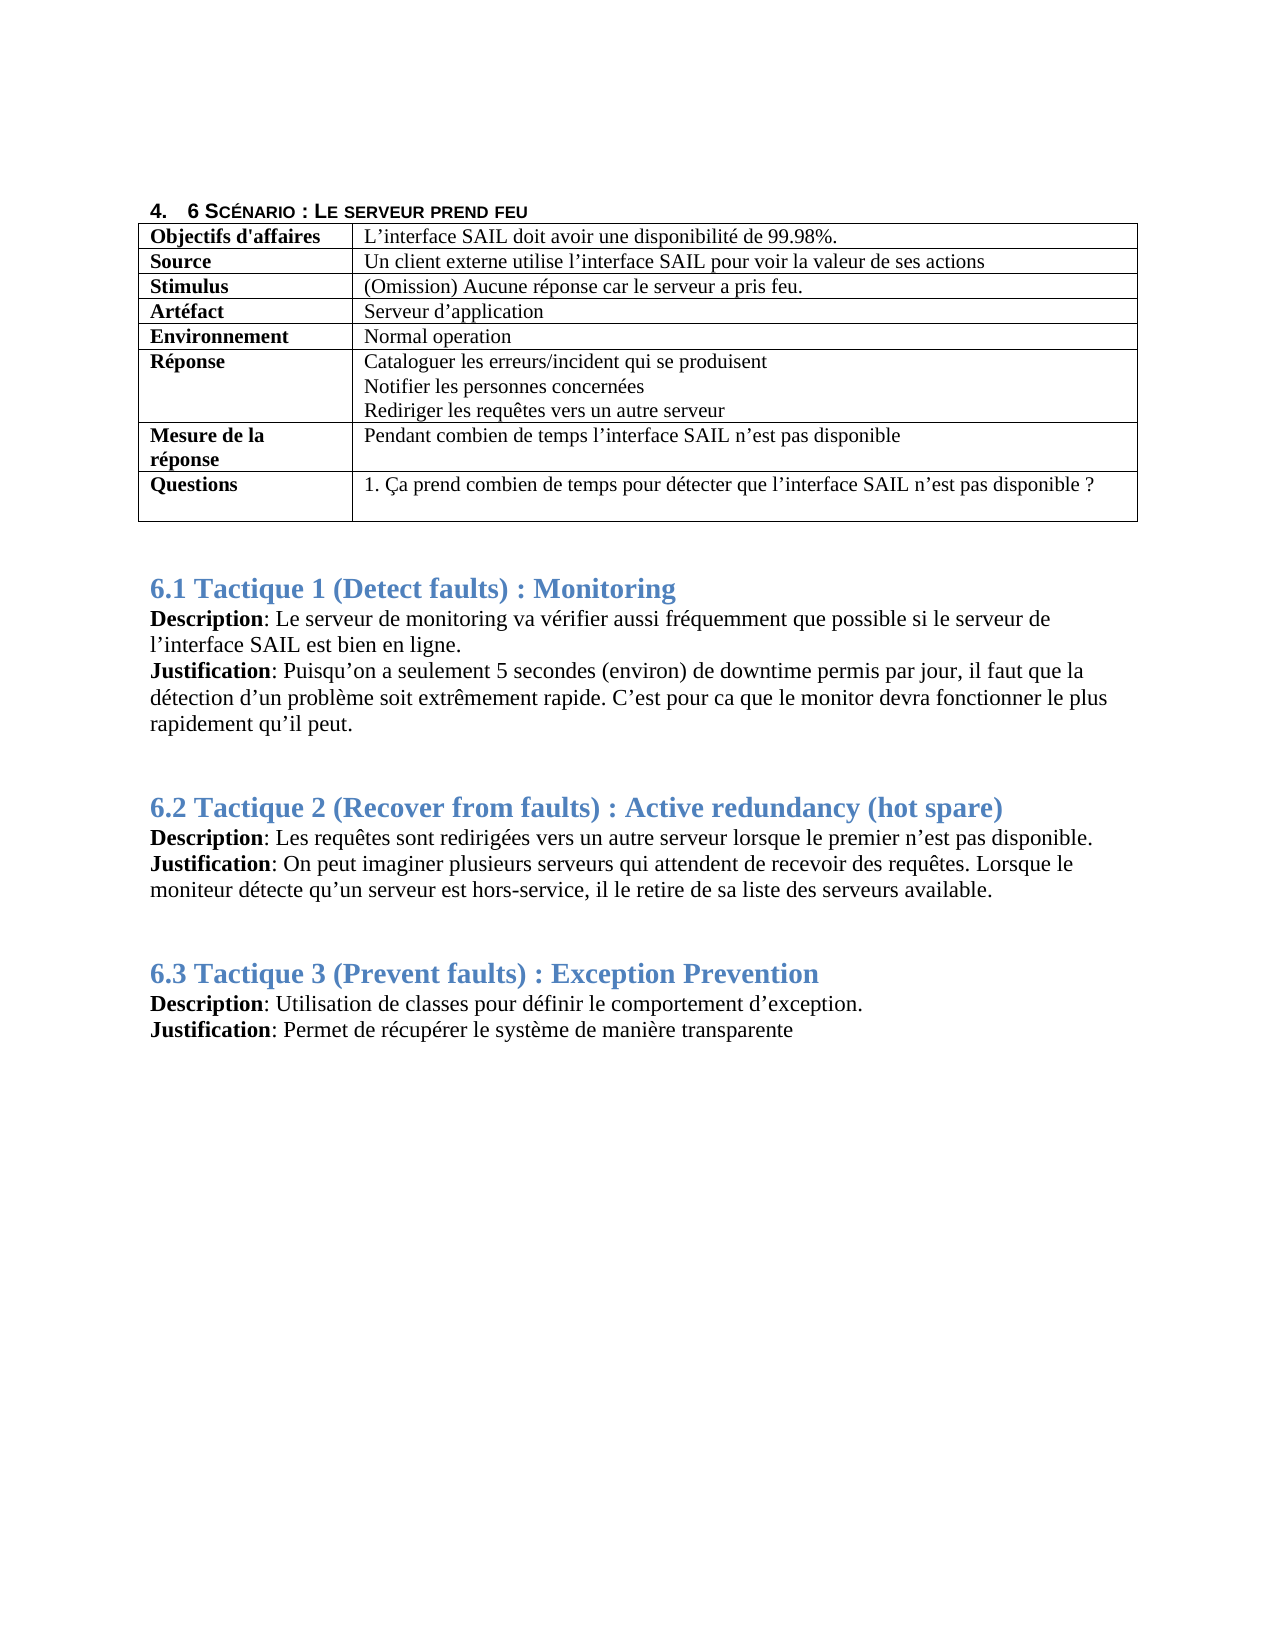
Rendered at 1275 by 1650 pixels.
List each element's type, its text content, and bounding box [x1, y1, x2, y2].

table_cell Serveur d’application [353, 299, 1137, 323]
text Justification: Puisqu’on a seulement 5 secondes (environ) de downtime permis par jour, il faut que la détection d’un problème soit extrêmement rapide. C’est pour ca que le monitor devra fonctionner le plus rapidement qu’il peut. [150, 657, 1125, 736]
table_cell Environnement [139, 324, 352, 348]
table_cell Cataloguer les erreurs/incident qui se produisent Notifier les personnes concernées Rediriger les requêtes vers un autre serveur [353, 350, 1137, 422]
text Justification: Permet de récupérer le système de manière transparente [150, 1016, 1125, 1043]
table_cell Pendant combien de temps l’interface SAIL n’est pas disponible [353, 423, 1137, 471]
table_cell Normal operation [353, 324, 1137, 348]
table_cell Source [139, 249, 352, 273]
table_cell (Omission) Aucune réponse car le serveur a pris feu. [353, 274, 1137, 298]
subtitle 6.1 Tactique 1 (Detect faults) : Monitoring [150, 571, 1125, 604]
subtitle 6 Scénario : Le serveur prend feu [150, 199, 1125, 223]
table_cell Stimulus [139, 274, 352, 298]
text Justification: On peut imaginer plusieurs serveurs qui attendent de recevoir des requêtes. Lorsque le moniteur détecte qu’un serveur est hors-service, il le retire de sa liste des serveurs available. [150, 850, 1125, 903]
table_cell Réponse [139, 350, 352, 422]
table_cell 1. Ça prend combien de temps pour détecter que l’interface SAIL n’est pas disponible ? [353, 472, 1137, 521]
text Description: Utilisation de classes pour définir le comportement d’exception. [150, 990, 1125, 1016]
text Description: Les requêtes sont redirigées vers un autre serveur lorsque le premier n’est pas disponible. [150, 824, 1125, 850]
table_cell Mesure de la réponse [139, 423, 352, 471]
text Description: Le serveur de monitoring va vérifier aussi fréquemment que possible si le serveur de l’interface SAIL est bien en ligne. [150, 604, 1125, 657]
subtitle 6.3 Tactique 3 (Prevent faults) : Exception Prevention [150, 956, 1125, 990]
table_cell Artéfact [139, 299, 352, 323]
table_header L’interface SAIL doit avoir une disponibilité de 99.98%. [353, 224, 1137, 248]
table_cell Questions [139, 472, 352, 521]
subtitle 6.2 Tactique 2 (Recover from faults) : Active redundancy (hot spare) [150, 790, 1125, 824]
table_cell Un client externe utilise l’interface SAIL pour voir la valeur de ses actions [353, 249, 1137, 273]
table_header Objectifs d'affaires [139, 224, 352, 248]
